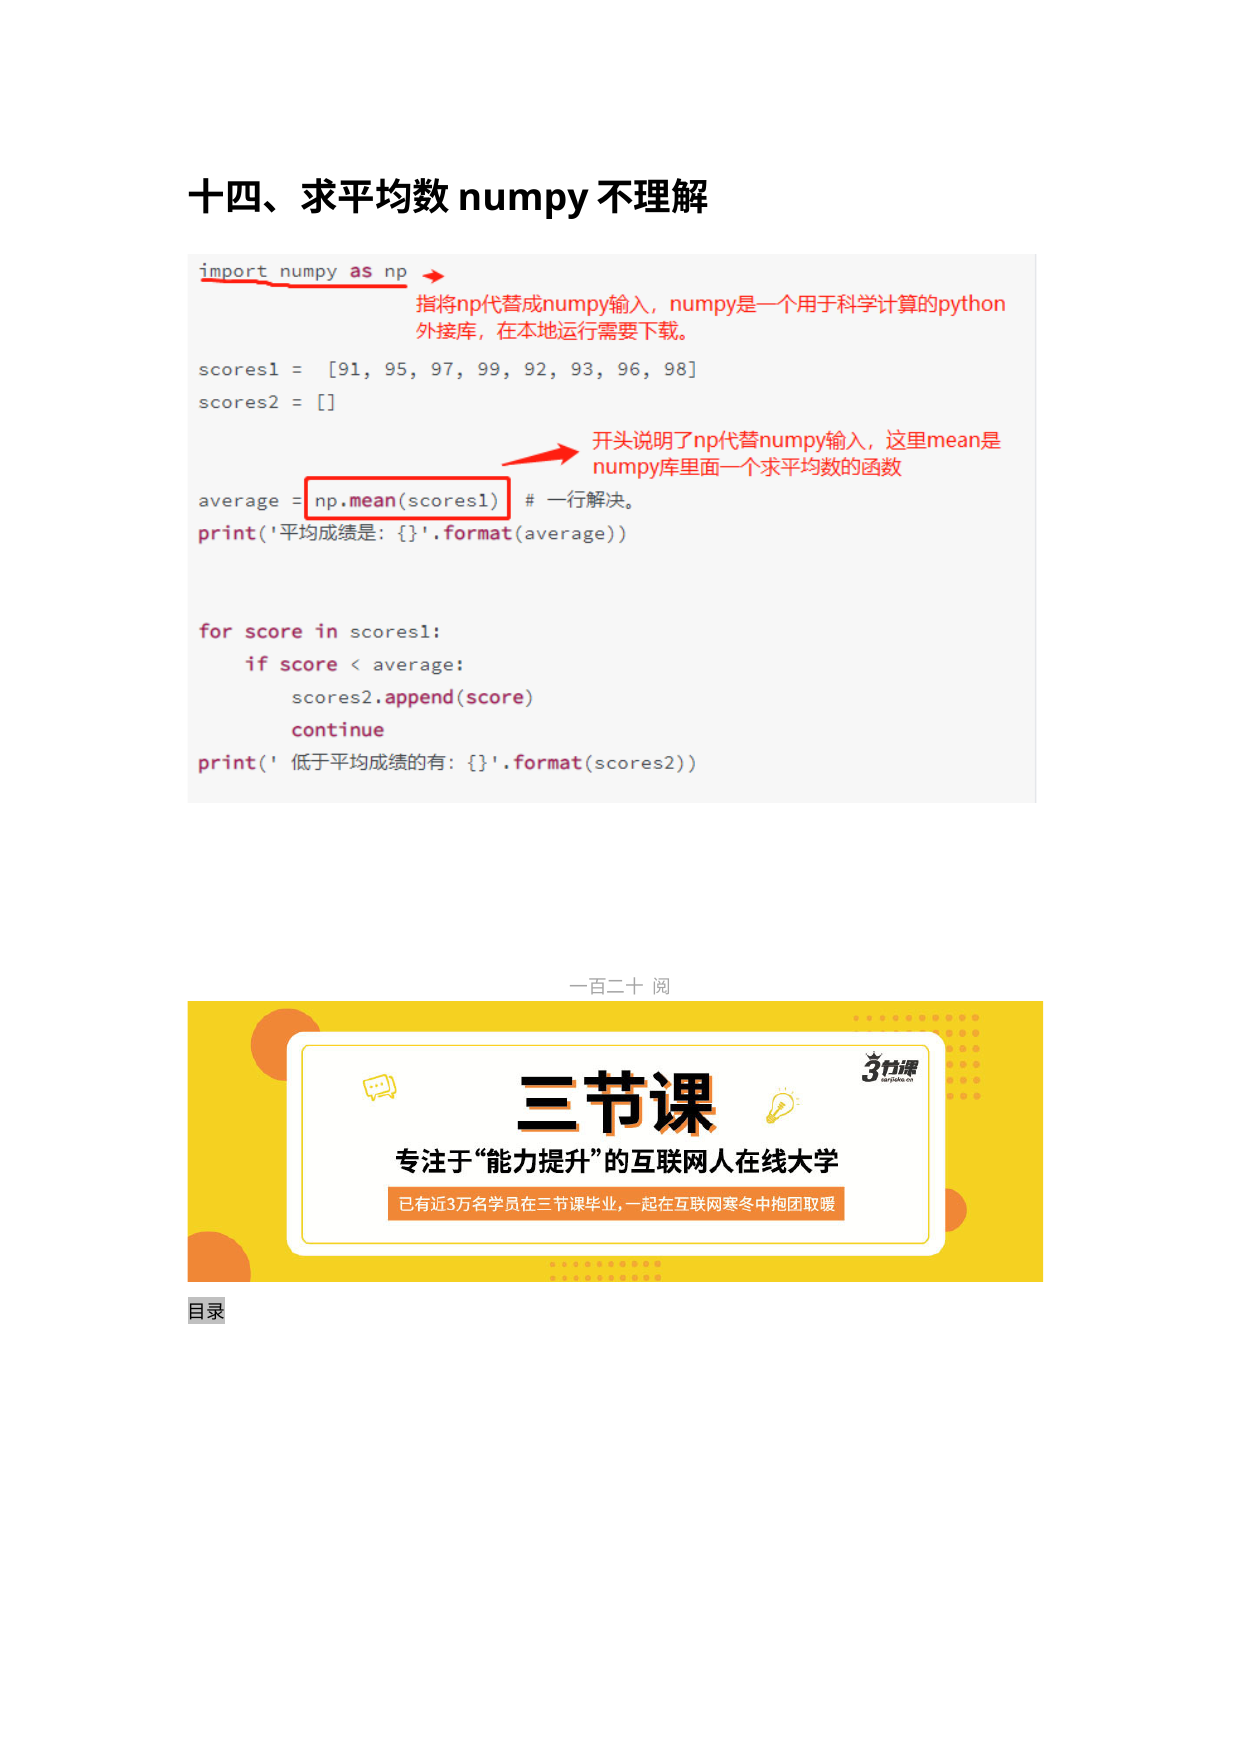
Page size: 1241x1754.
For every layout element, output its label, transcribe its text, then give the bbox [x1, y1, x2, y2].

text 目录 [187, 1294, 1053, 1327]
text 一百二十 阅 [187, 969, 1053, 1002]
text 十四、求平均数numpy不理解 [187, 162, 1053, 227]
picture [187, 254, 1044, 803]
picture [187, 1001, 1044, 1282]
